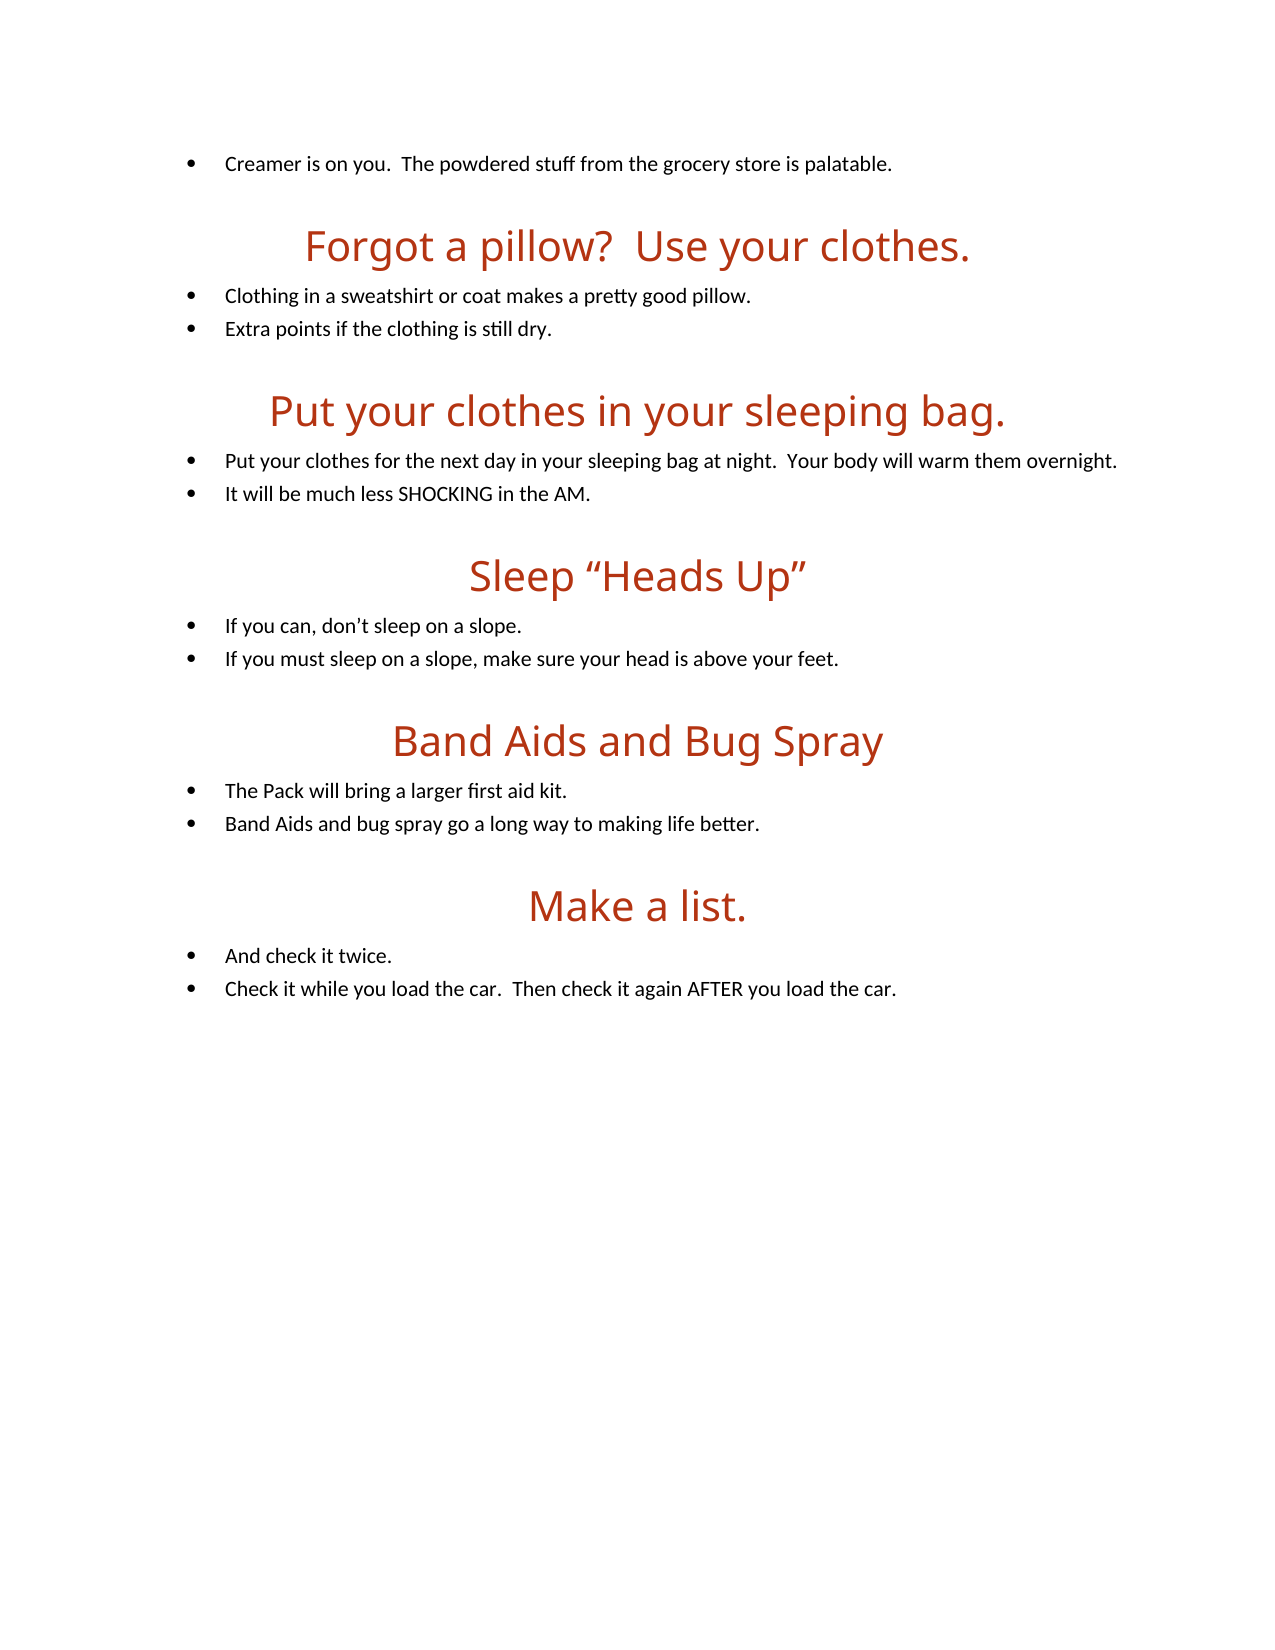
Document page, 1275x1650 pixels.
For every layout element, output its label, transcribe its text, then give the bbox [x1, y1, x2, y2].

list Clothing in a sweatshirt or coat makes a pretty good pillow. [187, 282, 1125, 308]
list Band Aids and bug spray go a long way to making life better. [187, 810, 1125, 837]
subtitle Make a list. [150, 877, 1125, 934]
subtitle Forgot a pillow? Use your clothes. [150, 217, 1125, 273]
list And check it twice. [187, 942, 1125, 969]
subtitle Put your clothes in your sleeping bag. [150, 382, 1125, 438]
subtitle Band Aids and Bug Spray [150, 712, 1125, 769]
list Check it while you load the car. Then check it again AFTER you load the car. [187, 976, 1125, 1002]
list It will be much less SHOCKING in the AM. [187, 480, 1125, 507]
list The Pack will bring a larger first aid kit. [187, 777, 1125, 804]
list If you must sleep on a slope, make sure your head is above your feet. [187, 645, 1125, 672]
list Extra points if the clothing is still dry. [187, 315, 1125, 342]
list If you can, don’t sleep on a slope. [187, 612, 1125, 639]
subtitle Sleep “Heads Up” [150, 547, 1125, 604]
list Creamer is on you. The powdered stuff from the grocery store is palatable. [187, 150, 1125, 177]
list Put your clothes for the next day in your sleeping bag at night. Your body will warm them overnight. [187, 447, 1125, 473]
